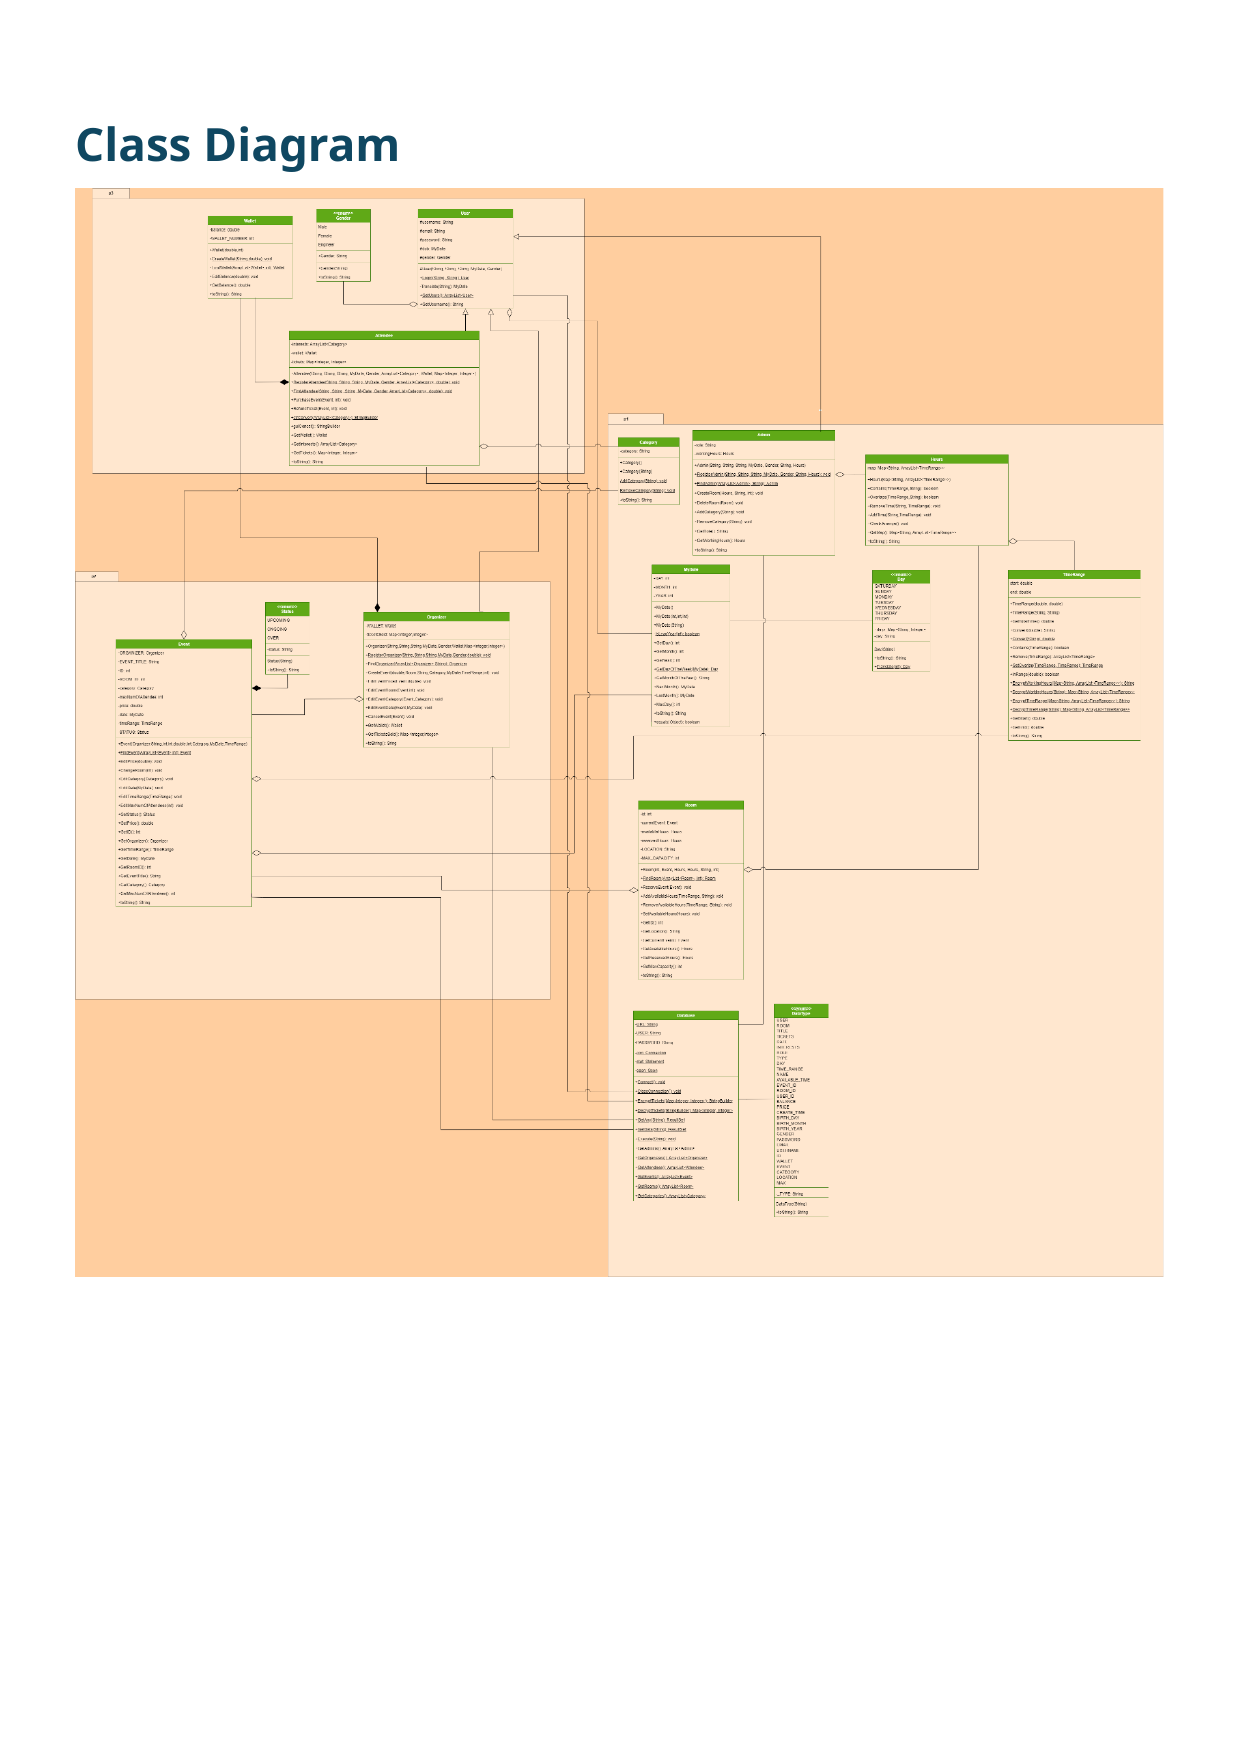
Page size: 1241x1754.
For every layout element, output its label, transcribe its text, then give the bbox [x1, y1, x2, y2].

picture [75, 188, 1164, 1277]
subtitle Class Diagram [75, 112, 1165, 175]
